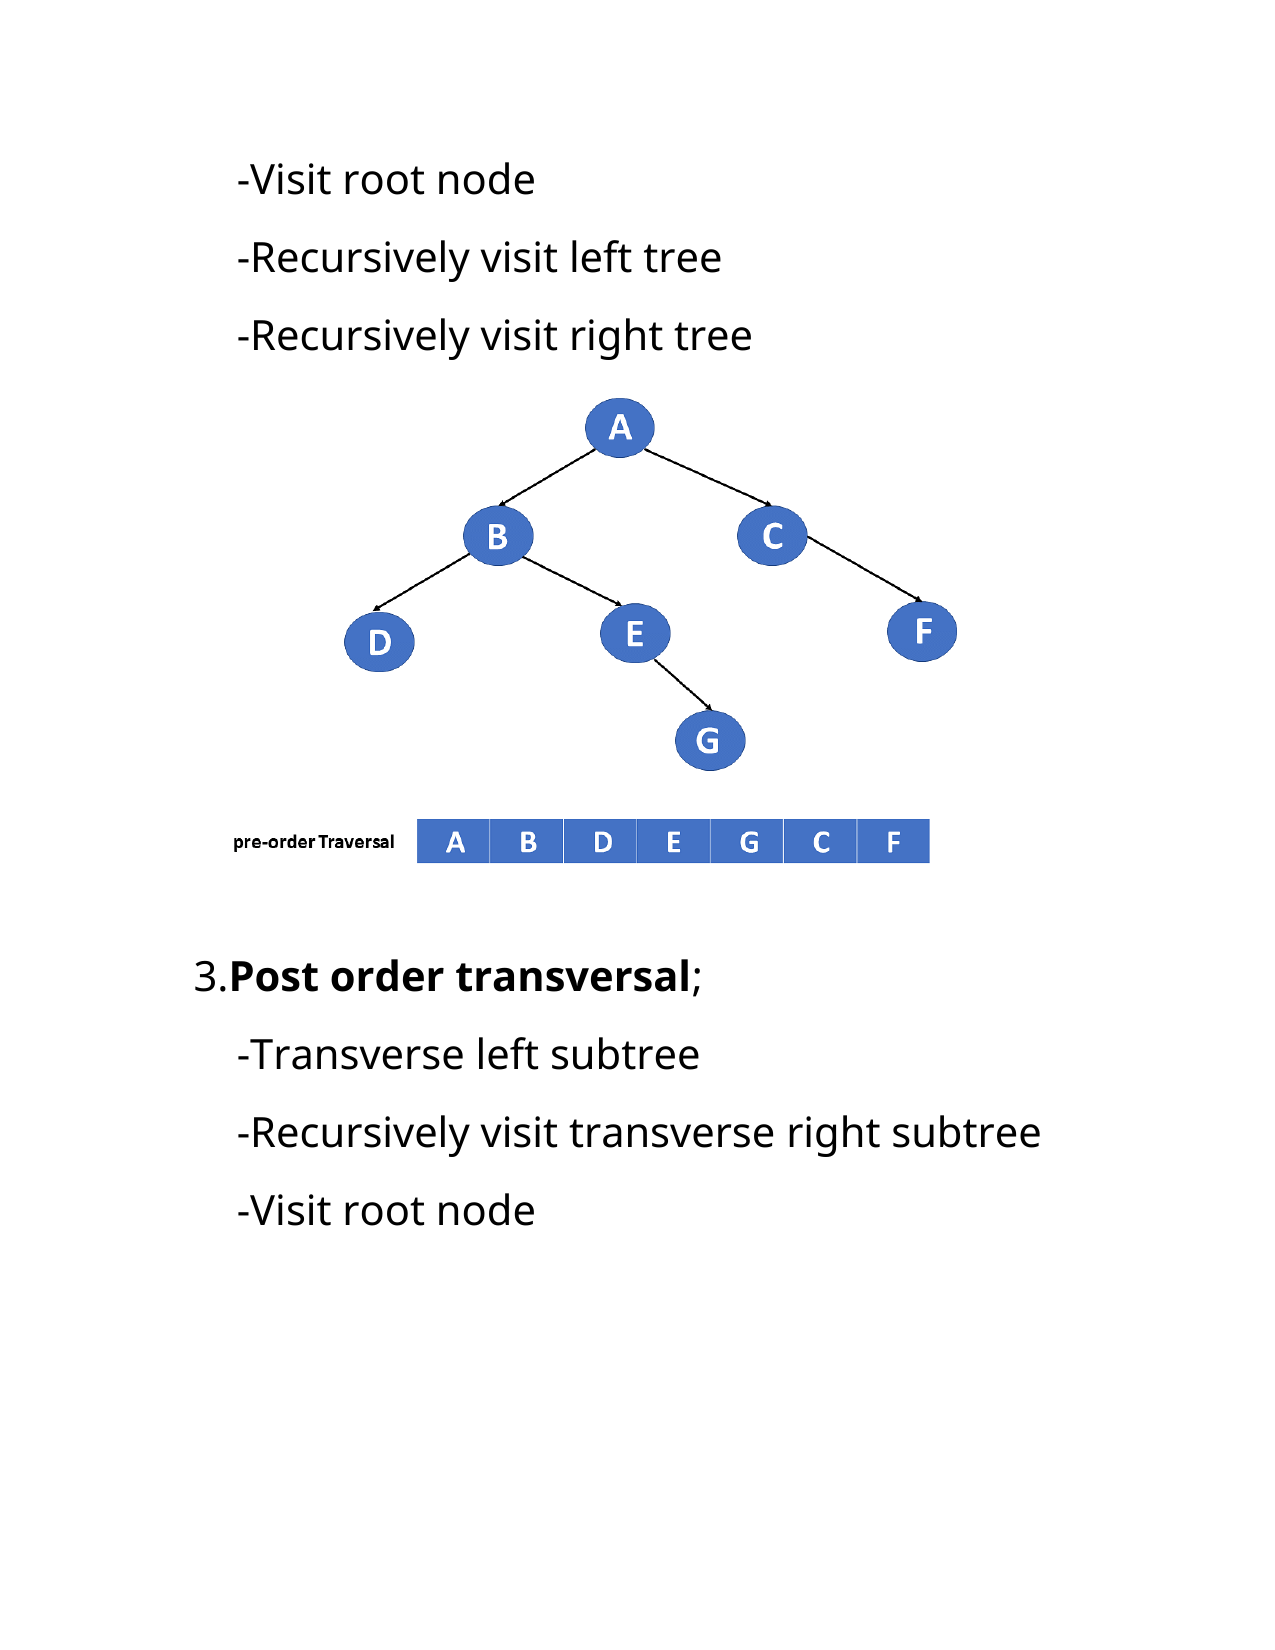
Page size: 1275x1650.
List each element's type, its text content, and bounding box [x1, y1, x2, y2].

text -Visit root node [150, 150, 1125, 207]
text -Visit root node [150, 1181, 1125, 1238]
text 3.Post order transversal; [150, 947, 1125, 1004]
text -Recursively visit right tree [150, 306, 1125, 363]
text -Recursively visit transverse right subtree [150, 1103, 1125, 1160]
picture [150, 383, 1119, 929]
text -Recursively visit left tree [150, 228, 1125, 285]
text -Transverse left subtree [150, 1025, 1125, 1082]
